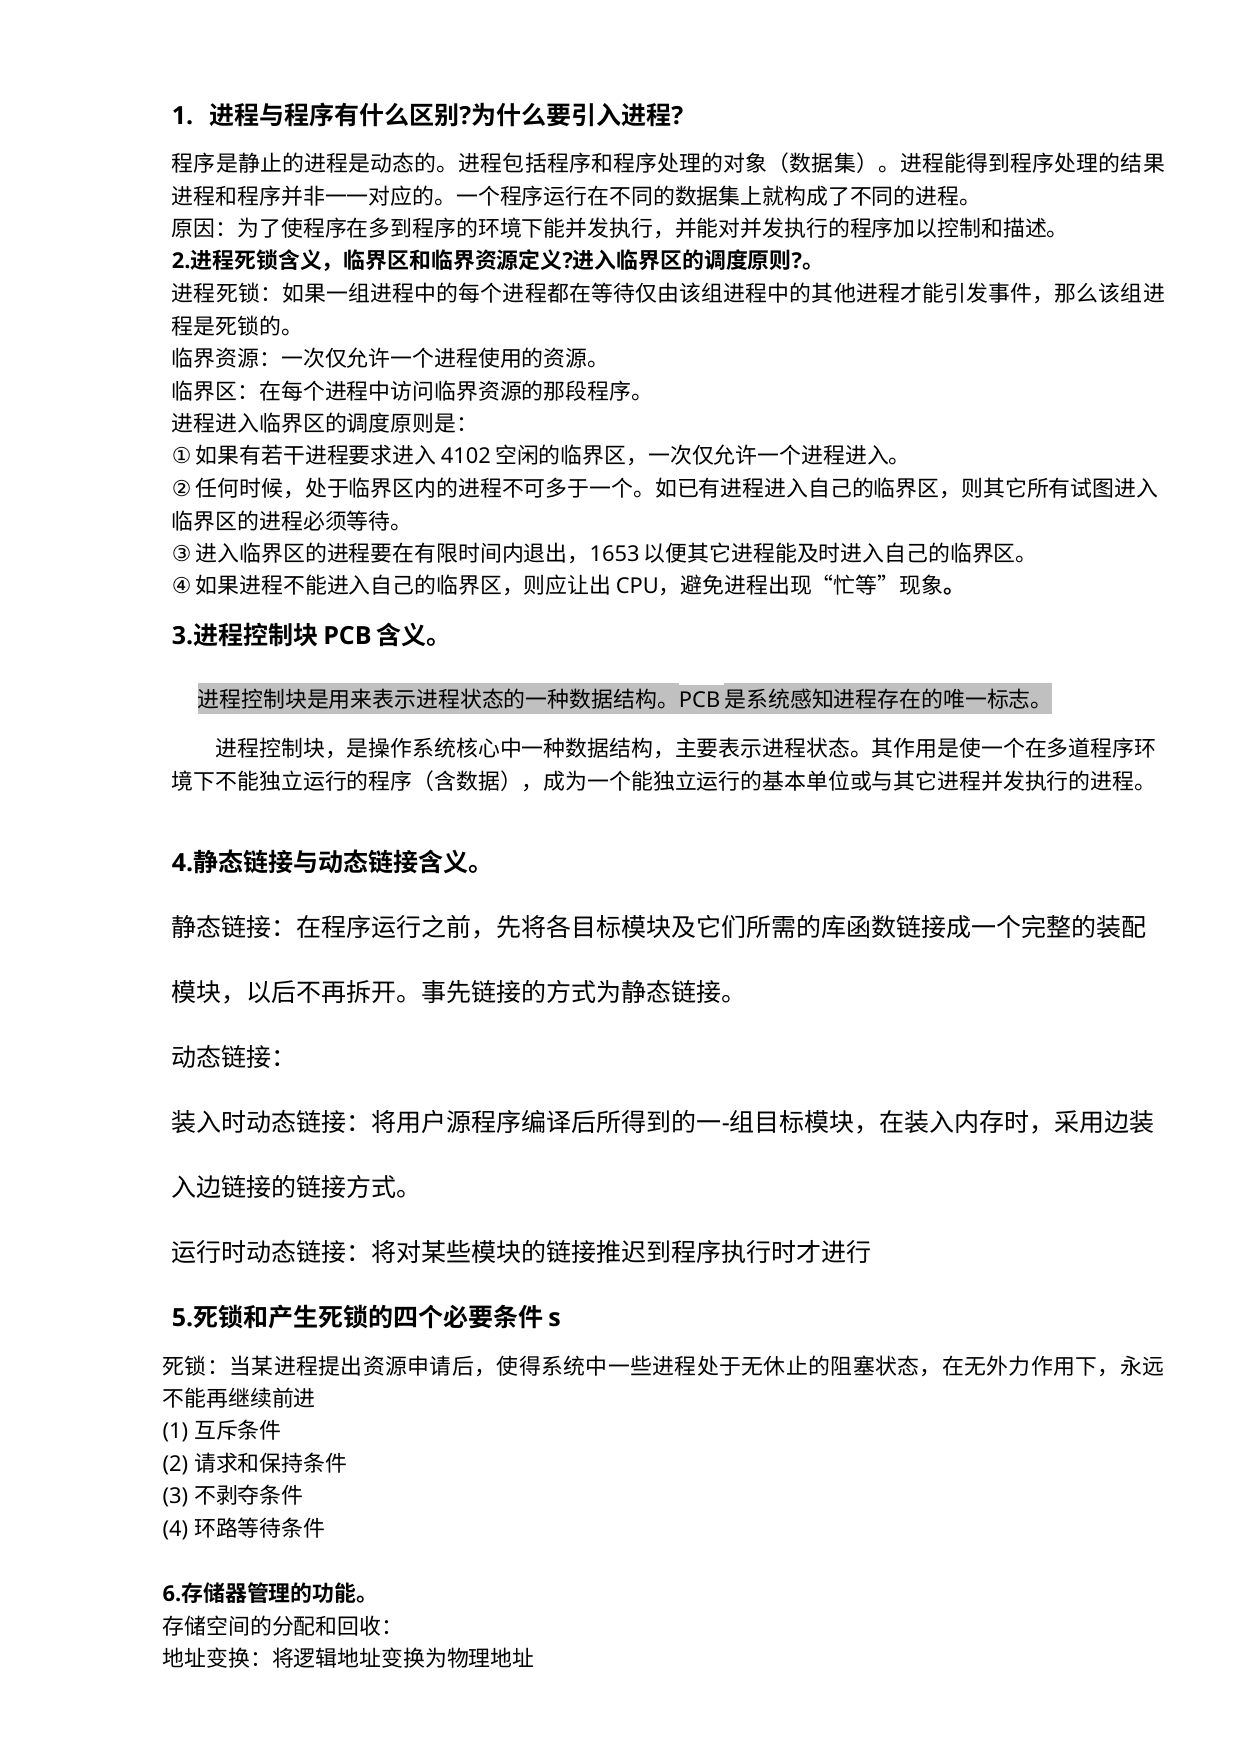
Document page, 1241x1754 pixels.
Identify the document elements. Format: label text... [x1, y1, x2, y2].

list 进程控制块，是操作系统核心中一种数据结构，主要表示进程状态。其作用是使一个在多道程序环境下不能独立运行的程序（含数据），成为一个能独立运行的基本单位或与其它进程并发执行的进程。 [172, 731, 1165, 796]
text 6.存储器管理的功能。 存储空间的分配和回收： [162, 1543, 1165, 1641]
text 地址变换：将逻辑地址变换为物理地址 [162, 1641, 1165, 1673]
text (4) 环路等待条件 [119, 1511, 1165, 1543]
list 4.静态链接与动态链接含义。 静态链接：在程序运行之前，先将各目标模块及它们所需的库函数链接成一个完整的装配模块，以后不再拆开。事先链接的方式为静态链接。 [172, 796, 1165, 1023]
list 装入时动态链接：将用户源程序编译后所得到的一-组目标模块，在装入内存时，采用边装入边链接的链接方式。 [172, 1088, 1165, 1218]
text (2) 请求和保持条件 [119, 1446, 1165, 1478]
list 动态链接： [172, 1023, 1165, 1088]
list ②任何时候，处于临界区内的进程不可多于一个。如已有进程进入自己的临界区，则其它所有试图进入临界区的进程必须等待。 [172, 471, 1165, 536]
text 进程死锁：如果一组进程中的每个进程都在等待仅由该组进程中的其他进程才能引发事件，那么该组进程是死锁的。 临界资源：一次仅允许一个进程使用的资源。 [172, 276, 1165, 373]
text 死锁：当某进程提出资源申请后，使得系统中一些进程处于无休止的阻塞状态，在无外力作用下，永远不能再继续前进 [162, 1348, 1165, 1413]
list 临界区：在每个进程中访问临界资源的那段程序。 [172, 373, 1165, 406]
text (3) 不剥夺条件 [119, 1478, 1165, 1511]
text (1) 互斥条件 [162, 1413, 1165, 1446]
list ①如果有若干进程要求进入4102空闲的临界区，一次仅允许一个进程进入。 [172, 438, 1165, 471]
list ④如果进程不能进入自己的临界区，则应让出CPU，避免进程出现“忙等”现象。 3.进程控制块PCB含义。 进程控制块是用来表示进程状态的一种数据结构。PCB是系统感知进程存在的唯一标志。 [172, 568, 1165, 731]
text 进程进入临界区的调度原则是： [84, 406, 1165, 438]
text 程序是静止的进程是动态的。进程包括程序和程序处理的对象（数据集）。进程能得到程序处理的结果。进程和程序并非一一对应的。一个程序运行在不同的数据集上就构成了不同的进程。 原因：为了使程序在多到程序的环境下能并发执行，并能对并发执行的程序加以控制和描述。 2.进程死锁含义，临界区和临界资源定义?进入临界区的调度原则?。 [172, 146, 1165, 276]
list 运行时动态链接：将对某些模块的链接推迟到程序执行时才进行 5.死锁和产生死锁的四个必要条件s [172, 1218, 1165, 1348]
list ③进入临界区的进程要在有限时间内退出，1653以便其它进程能及时进入自己的临界区。 [172, 536, 1165, 568]
list 进程与程序有什么区别?为什么要引入进程? [172, 81, 1165, 146]
